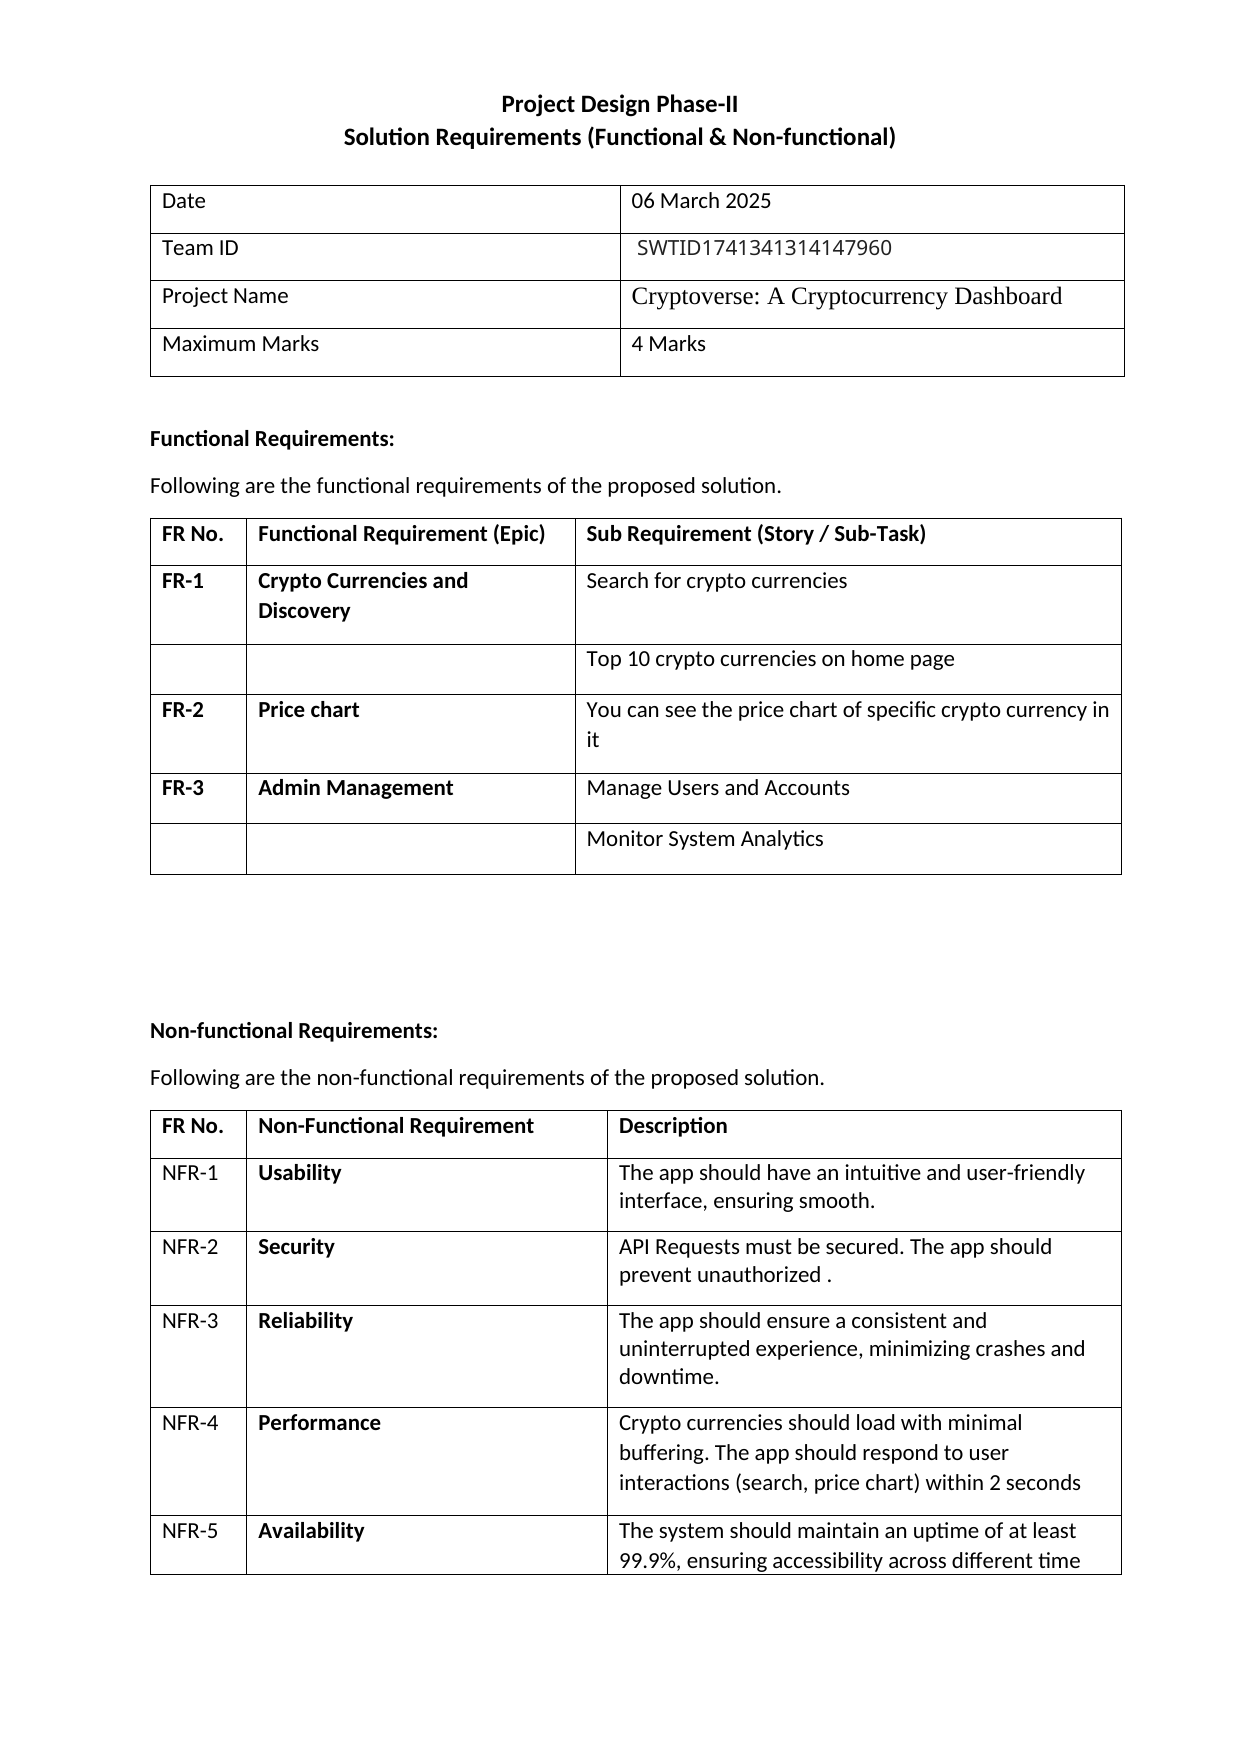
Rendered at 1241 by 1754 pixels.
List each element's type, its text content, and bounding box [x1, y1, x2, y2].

table_cell Project Name [151, 281, 620, 328]
table_cell Top 10 crypto currencies on home page [576, 645, 1121, 694]
table_cell SWTID1741341314147960 [621, 234, 1124, 280]
table_cell Availability [247, 1516, 607, 1574]
table_cell Reliability [247, 1306, 607, 1407]
table_cell The app should have an intuitive and user-friendly interface, ensuring smooth. [608, 1159, 1121, 1231]
table_header FR No. [151, 519, 246, 565]
table_cell NFR-1 [151, 1159, 246, 1231]
text Following are the functional requirements of the proposed solution. [150, 471, 1090, 499]
table_header Date [151, 186, 620, 232]
table_cell Maximum Marks [151, 329, 620, 376]
table_header Description [608, 1111, 1121, 1157]
table_cell [151, 645, 246, 694]
table_cell FR-1 [151, 566, 246, 643]
table_cell NFR-2 [151, 1232, 246, 1305]
table_cell Price chart [247, 695, 575, 772]
table_cell Team ID [151, 234, 620, 280]
table_header Functional Requirement (Epic) [247, 519, 575, 565]
table_cell API Requests must be secured. The app should prevent unauthorized . [608, 1232, 1121, 1305]
text Following are the non-functional requirements of the proposed solution. [150, 1063, 1090, 1091]
table_cell NFR-4 [151, 1408, 246, 1515]
text Solution Requirements (Functional & Non-functional) [150, 122, 1090, 152]
text Non-functional Requirements: [150, 1016, 1090, 1044]
table_cell The app should ensure a consistent and uninterrupted experience, minimizing crashes and downtime. [608, 1306, 1121, 1407]
table_cell FR-2 [151, 695, 246, 772]
table_cell Usability [247, 1159, 607, 1231]
table_cell [151, 824, 246, 874]
table_cell [247, 645, 575, 694]
table_header Non-Functional Requirement [247, 1111, 607, 1157]
table_cell NFR-3 [151, 1306, 246, 1407]
table_cell Search for crypto currencies [576, 566, 1121, 643]
table_cell Crypto currencies should load with minimal buffering. The app should respond to user interactions (search, price chart) within 2 seconds [608, 1408, 1121, 1515]
table_cell FR-3 [151, 774, 246, 823]
table_cell Manage Users and Accounts [576, 774, 1121, 823]
table_header Sub Requirement (Story / Sub-Task) [576, 519, 1121, 565]
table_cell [608, 1516, 1121, 1574]
table_cell Performance [247, 1408, 607, 1515]
table_header FR No. [151, 1111, 246, 1157]
table_cell 4 Marks [621, 329, 1124, 376]
text Project Design Phase-II [150, 89, 1090, 119]
table_cell [247, 824, 575, 874]
table_cell Cryptoverse: A Cryptocurrency Dashboard [621, 281, 1124, 328]
text Functional Requirements: [150, 424, 1090, 452]
table_cell Monitor System Analytics [576, 824, 1121, 874]
table_cell Crypto Currencies and Discovery [247, 566, 575, 643]
table_header 06 March 2025 [621, 186, 1124, 232]
table_cell You can see the price chart of specific crypto currency in it [576, 695, 1121, 772]
table_cell Security [247, 1232, 607, 1305]
table_cell NFR-5 [151, 1516, 246, 1574]
table_cell Admin Management [247, 774, 575, 823]
